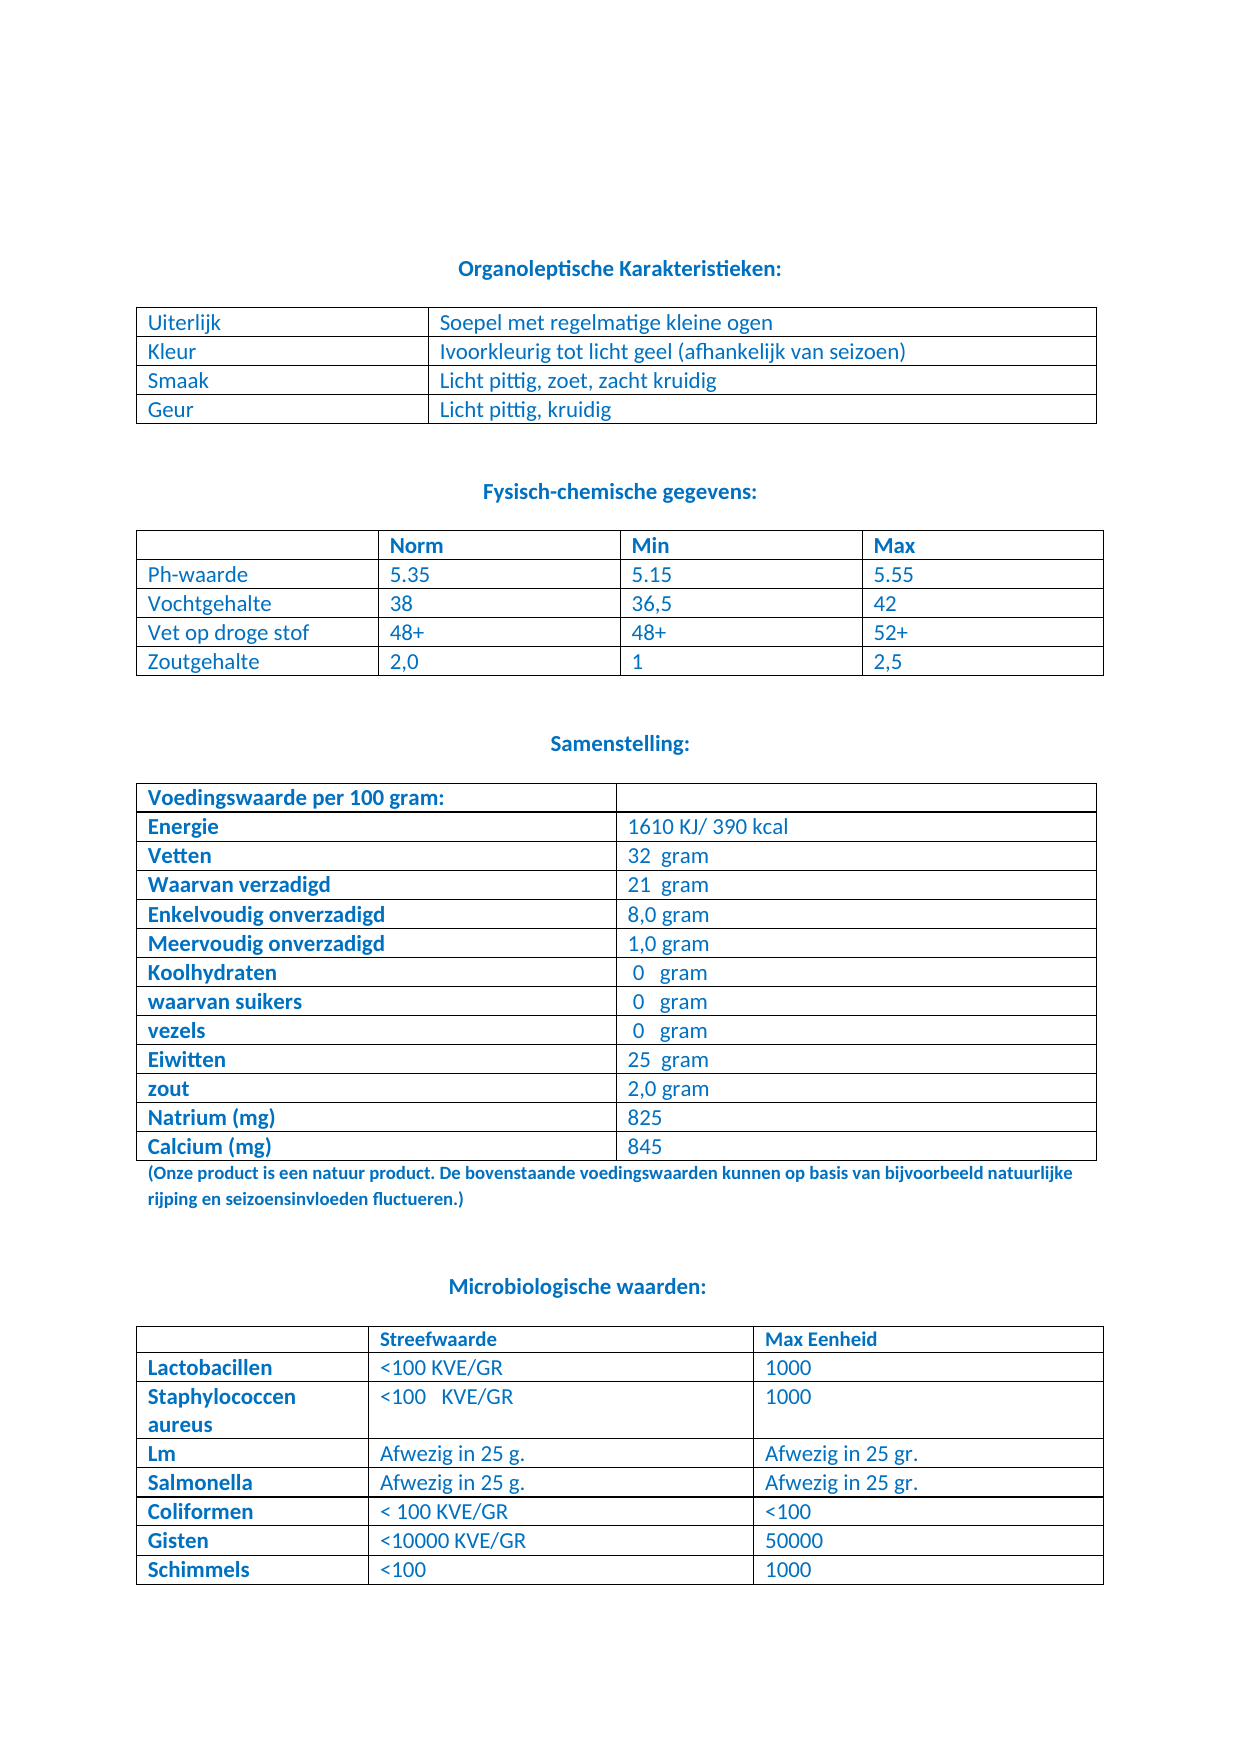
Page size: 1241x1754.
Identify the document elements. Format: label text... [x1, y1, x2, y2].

table_cell 0 gram [617, 987, 1096, 1015]
text Fysisch-chemische gegevens: [148, 477, 1093, 505]
table_cell 36,5 [621, 589, 862, 617]
text Microbiologische waarden: [148, 1235, 1093, 1300]
table_cell 48+ [379, 618, 620, 646]
table_cell 2,5 [863, 647, 1103, 675]
table_cell 1,0 gram [617, 929, 1096, 957]
table_cell zout [137, 1074, 616, 1102]
table_cell Afwezig in . [369, 1468, 753, 1496]
table_cell <10000 KVE/GR [369, 1526, 753, 1554]
table_header [137, 531, 378, 559]
table_header Uiterlijk [137, 308, 428, 336]
table_header Voedingswaarde per 100 gram: [137, 784, 616, 811]
table_cell Eiwitten [137, 1045, 616, 1073]
table_cell Vochtgehalte [137, 589, 378, 617]
table_cell waarvan suikers [137, 987, 616, 1015]
table_cell <100 KVE/GR [369, 1353, 753, 1381]
table_cell 5.15 [621, 560, 862, 588]
table_cell Ph-waarde [137, 560, 378, 588]
table_cell 25 gram [617, 1045, 1096, 1073]
table_cell Ivoorkleurig tot licht geel (afhankelijk van seizoen) [429, 337, 1096, 365]
text (Onze product is een natuur product. De bovenstaande voedingswaarden kunnen op basis van bijvoorbeeld natuurlijke rijping en seizoensinvloeden fluctueren.) [148, 1161, 1093, 1211]
table_cell Koolhydraten [137, 958, 616, 986]
table_cell Meervoudig onverzadigd [137, 929, 616, 957]
table_cell <100 [369, 1556, 753, 1583]
table_cell 42 [863, 589, 1103, 617]
table_header Max [863, 531, 1103, 559]
table_cell 1000 [754, 1353, 1103, 1381]
table_header Streefwaarde [369, 1327, 753, 1352]
table_cell Enkelvoudig onverzadigd [137, 900, 616, 928]
table_cell 1000 [754, 1556, 1103, 1583]
table_cell 38 [379, 589, 620, 617]
table_cell 5.35 [379, 560, 620, 588]
table_cell Licht pittig, zoet, zacht kruidig [429, 366, 1096, 394]
table_cell vezels [137, 1016, 616, 1044]
table_cell Kleur [137, 337, 428, 365]
table_cell Gisten [137, 1526, 368, 1554]
text Samenstelling: [148, 729, 1093, 757]
table_cell Afwezig in 25 gr. [754, 1439, 1103, 1467]
table_cell 845 [617, 1132, 1096, 1160]
table_cell 1610 KJ/ 390 kcal [617, 813, 1096, 841]
table_cell 825 [617, 1103, 1096, 1131]
table_cell 32 gram [617, 842, 1096, 869]
table_cell Calcium (mg) [137, 1132, 616, 1160]
table_cell Vet op droge stof [137, 618, 378, 646]
table_cell 0 gram [617, 958, 1096, 986]
table_cell < 100 KVE/GR [369, 1498, 753, 1525]
table_cell 1000 [754, 1382, 1103, 1438]
table_cell 52+ [863, 618, 1103, 646]
table_cell <100 [754, 1498, 1103, 1525]
table_header [617, 784, 1096, 811]
table_cell Waarvan verzadigd [137, 871, 616, 899]
table_cell Vetten [137, 842, 616, 869]
text Organoleptische Karakteristieken: [148, 254, 1093, 282]
table_cell 5.55 [863, 560, 1103, 588]
table_header Min [621, 531, 862, 559]
table_cell 2,0 [379, 647, 620, 675]
table_cell Energie [137, 813, 616, 841]
table_cell 8,0 gram [617, 900, 1096, 928]
table_cell Lactobacillen [137, 1353, 368, 1381]
table_cell Zoutgehalte [137, 647, 378, 675]
table_cell Schimmels [137, 1556, 368, 1583]
table_cell Licht pittig, kruidig [429, 395, 1096, 423]
table_header Max Eenheid [754, 1327, 1103, 1352]
table_cell 50000 [754, 1526, 1103, 1554]
table_cell 1 [621, 647, 862, 675]
table_cell Coliformen [137, 1498, 368, 1525]
table_cell Natrium (mg) [137, 1103, 616, 1131]
table_cell Afwezig in . [369, 1439, 753, 1467]
table_header [137, 1327, 368, 1352]
table_cell 0 gram [617, 1016, 1096, 1044]
table_cell 2,0 gram [617, 1074, 1096, 1102]
table_header Norm [379, 531, 620, 559]
table_cell 48+ [621, 618, 862, 646]
table_cell Geur [137, 395, 428, 423]
table_cell Staphylococcen aureus [137, 1382, 368, 1438]
table_cell Lm [137, 1439, 368, 1467]
table_cell Salmonella [137, 1468, 368, 1496]
table_cell Smaak [137, 366, 428, 394]
table_cell 21 gram [617, 871, 1096, 899]
table_cell Afwezig in 25 gr. [754, 1468, 1103, 1496]
table_cell <100 KVE/GR [369, 1382, 753, 1438]
table_header Soepel met regelmatige kleine ogen [429, 308, 1096, 336]
